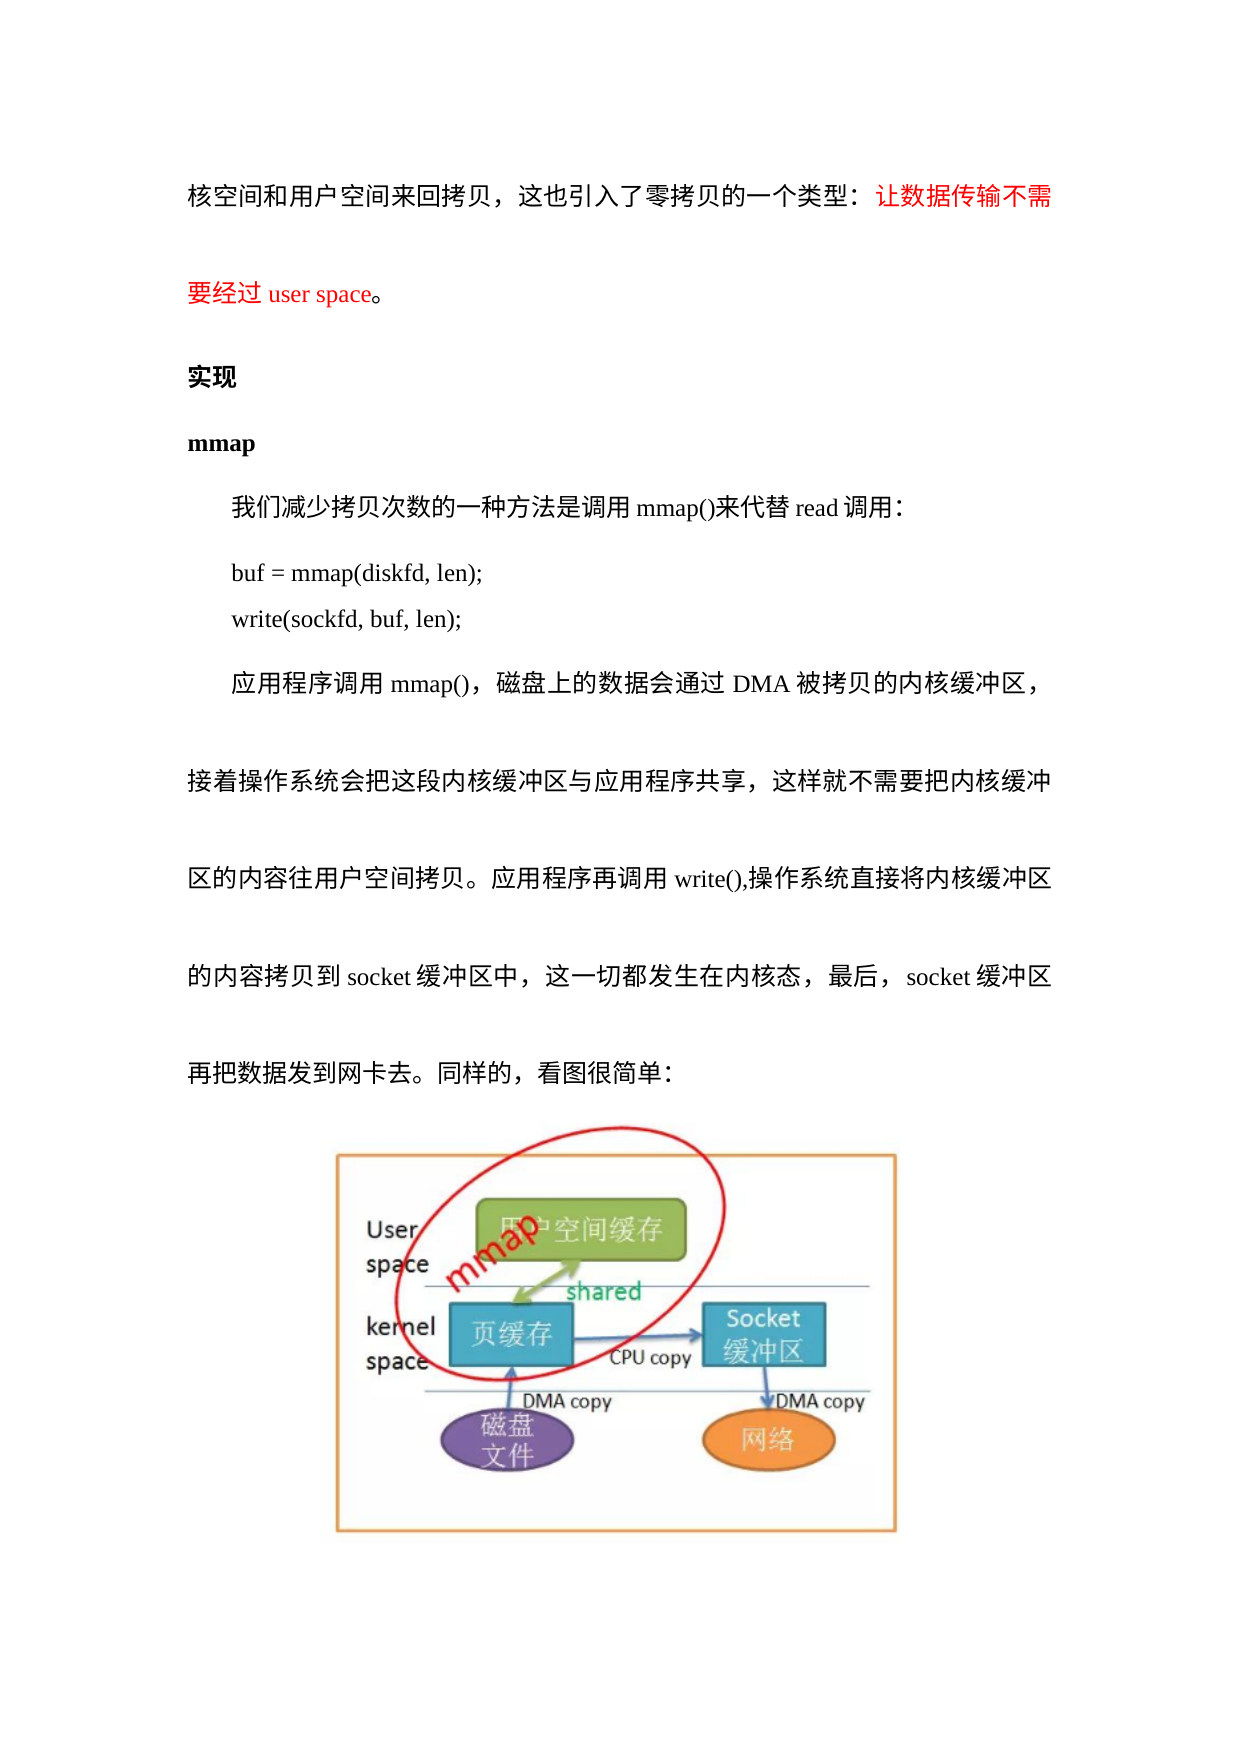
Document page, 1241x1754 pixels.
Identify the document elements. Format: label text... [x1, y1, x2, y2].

subtitle 实现 [187, 343, 1053, 408]
text 我们减少拷贝次数的一种方法是调用mmap()来代替read调用： [187, 473, 1053, 538]
text buf = mmap(diskfd, len); [187, 556, 1053, 588]
picture [308, 1122, 933, 1551]
subtitle mmap [187, 426, 1053, 458]
text write(sockfd, buf, len); [187, 603, 1053, 635]
text 我们如何减少数据拷贝的次数呢？一个很明显的着力点就是减少数据在内核空间和用户空间来回拷贝，这也引入了零拷贝的一个类型：让数据传输不需要经过 user space。 [187, 162, 1053, 324]
text 应用程序调用mmap()，磁盘上的数据会通过DMA被拷贝的内核缓冲区，接着操作系统会把这段内核缓冲区与应用程序共享，这样就不需要把内核缓冲区的内容往用户空间拷贝。应用程序再调用write(),操作系统直接将内核缓冲区的内容拷贝到socket缓冲区中，这一切都发生在内核态，最后，socket缓冲区再把数据发到网卡去。同样的，看图很简单： [187, 649, 1053, 1104]
